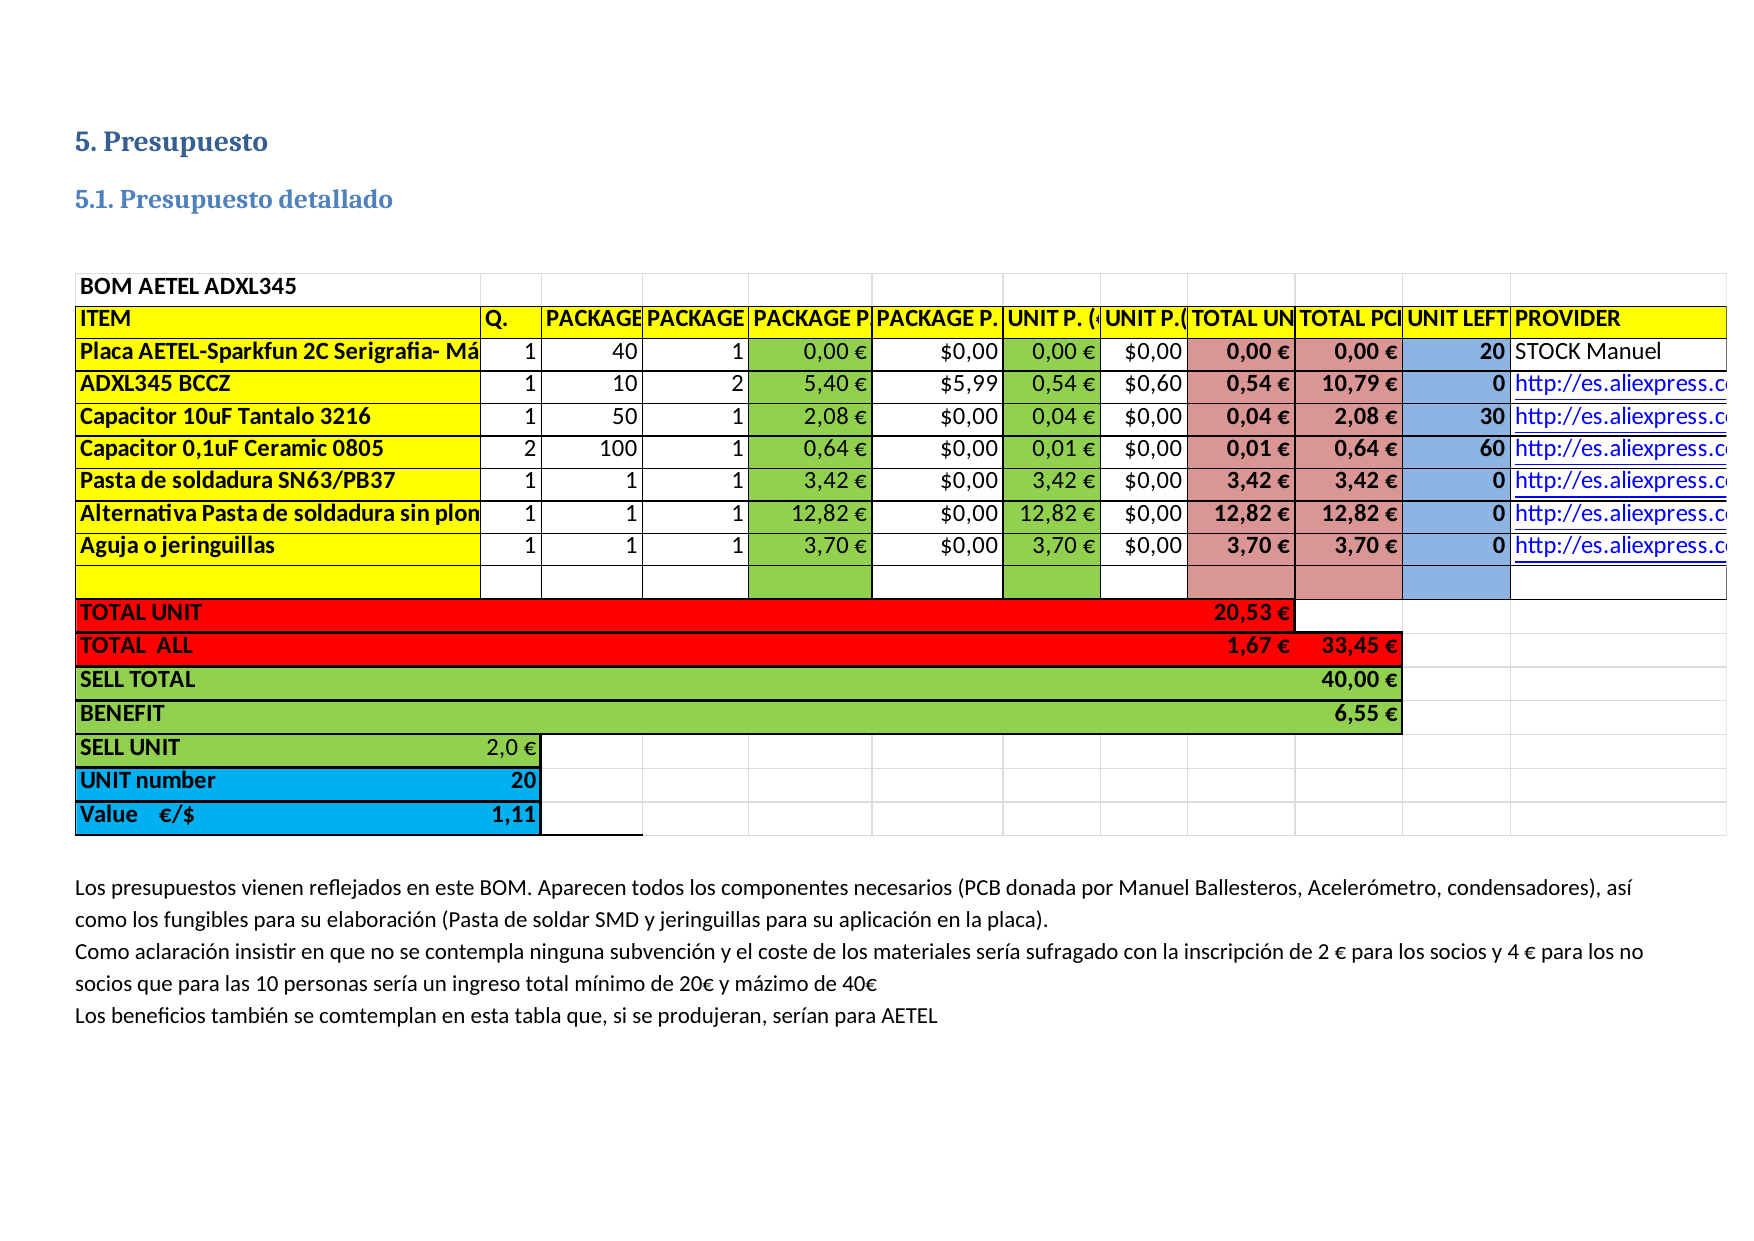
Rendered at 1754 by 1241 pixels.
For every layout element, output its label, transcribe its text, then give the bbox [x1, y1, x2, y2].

text Los beneficios también se comtemplan en esta tabla que, si se produjeran, serían para AETEL [75, 1002, 1679, 1030]
subtitle 5.1. Presupuesto detallado [75, 184, 1679, 216]
text Los presupuestos vienen reflejados en este BOM. Aparecen todos los componentes necesarios (PCB donada por Manuel Ballesteros, Acelerómetro, condensadores), así como los fungibles para su elaboración (Pasta de soldar SMD y jeringuillas para su aplicación en la placa). [75, 873, 1679, 933]
text Como aclaración insistir en que no se contempla ninguna subvención y el coste de los materiales sería sufragado con la inscripción de 2 € para los socios y 4 € para los no socios que para las 10 personas sería un ingreso total mínimo de 20€ y mázimo de 40€ [75, 937, 1679, 997]
subtitle 5. Presupuesto [75, 125, 1679, 158]
